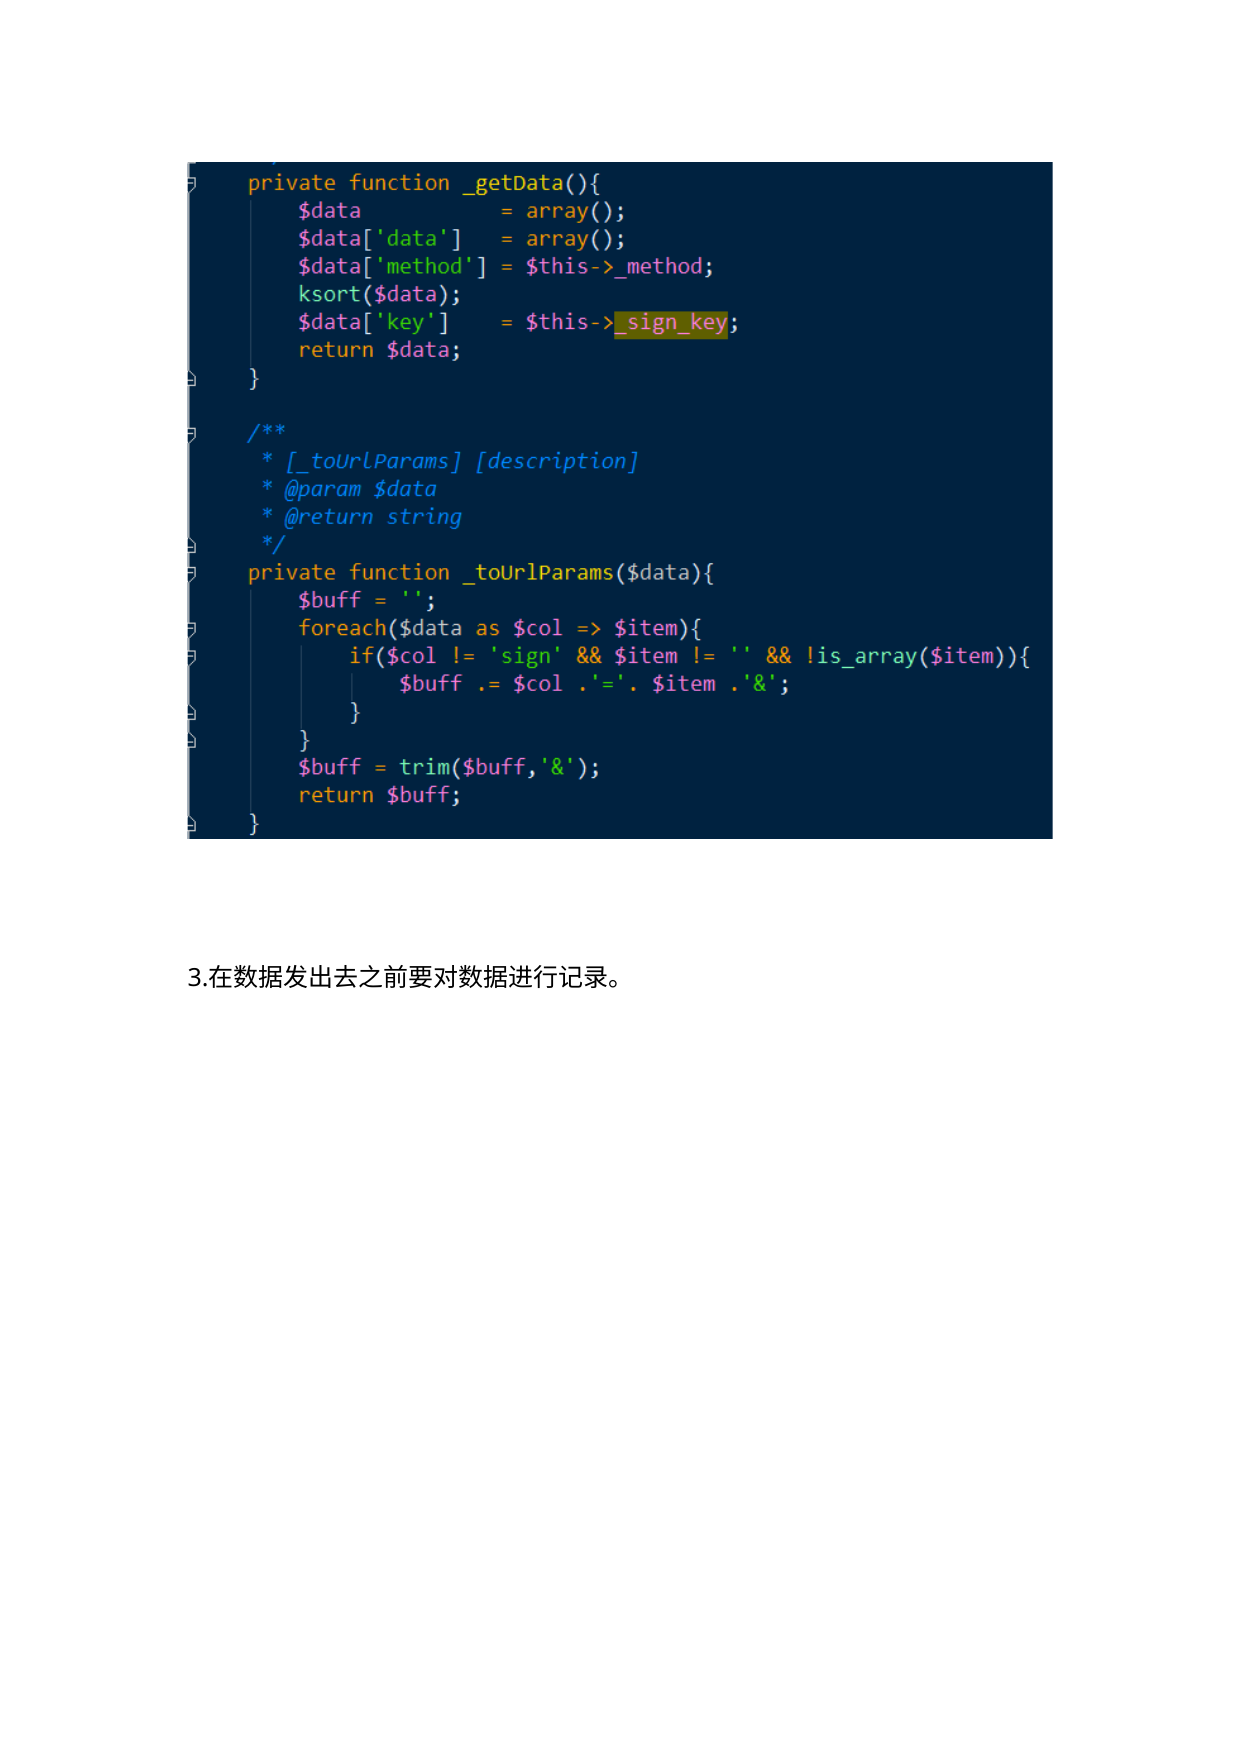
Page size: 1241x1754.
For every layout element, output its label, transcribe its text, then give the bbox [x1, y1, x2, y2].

text 3.在数据发出去之前要对数据进行记录。 [187, 943, 1053, 1008]
picture [187, 162, 1053, 839]
